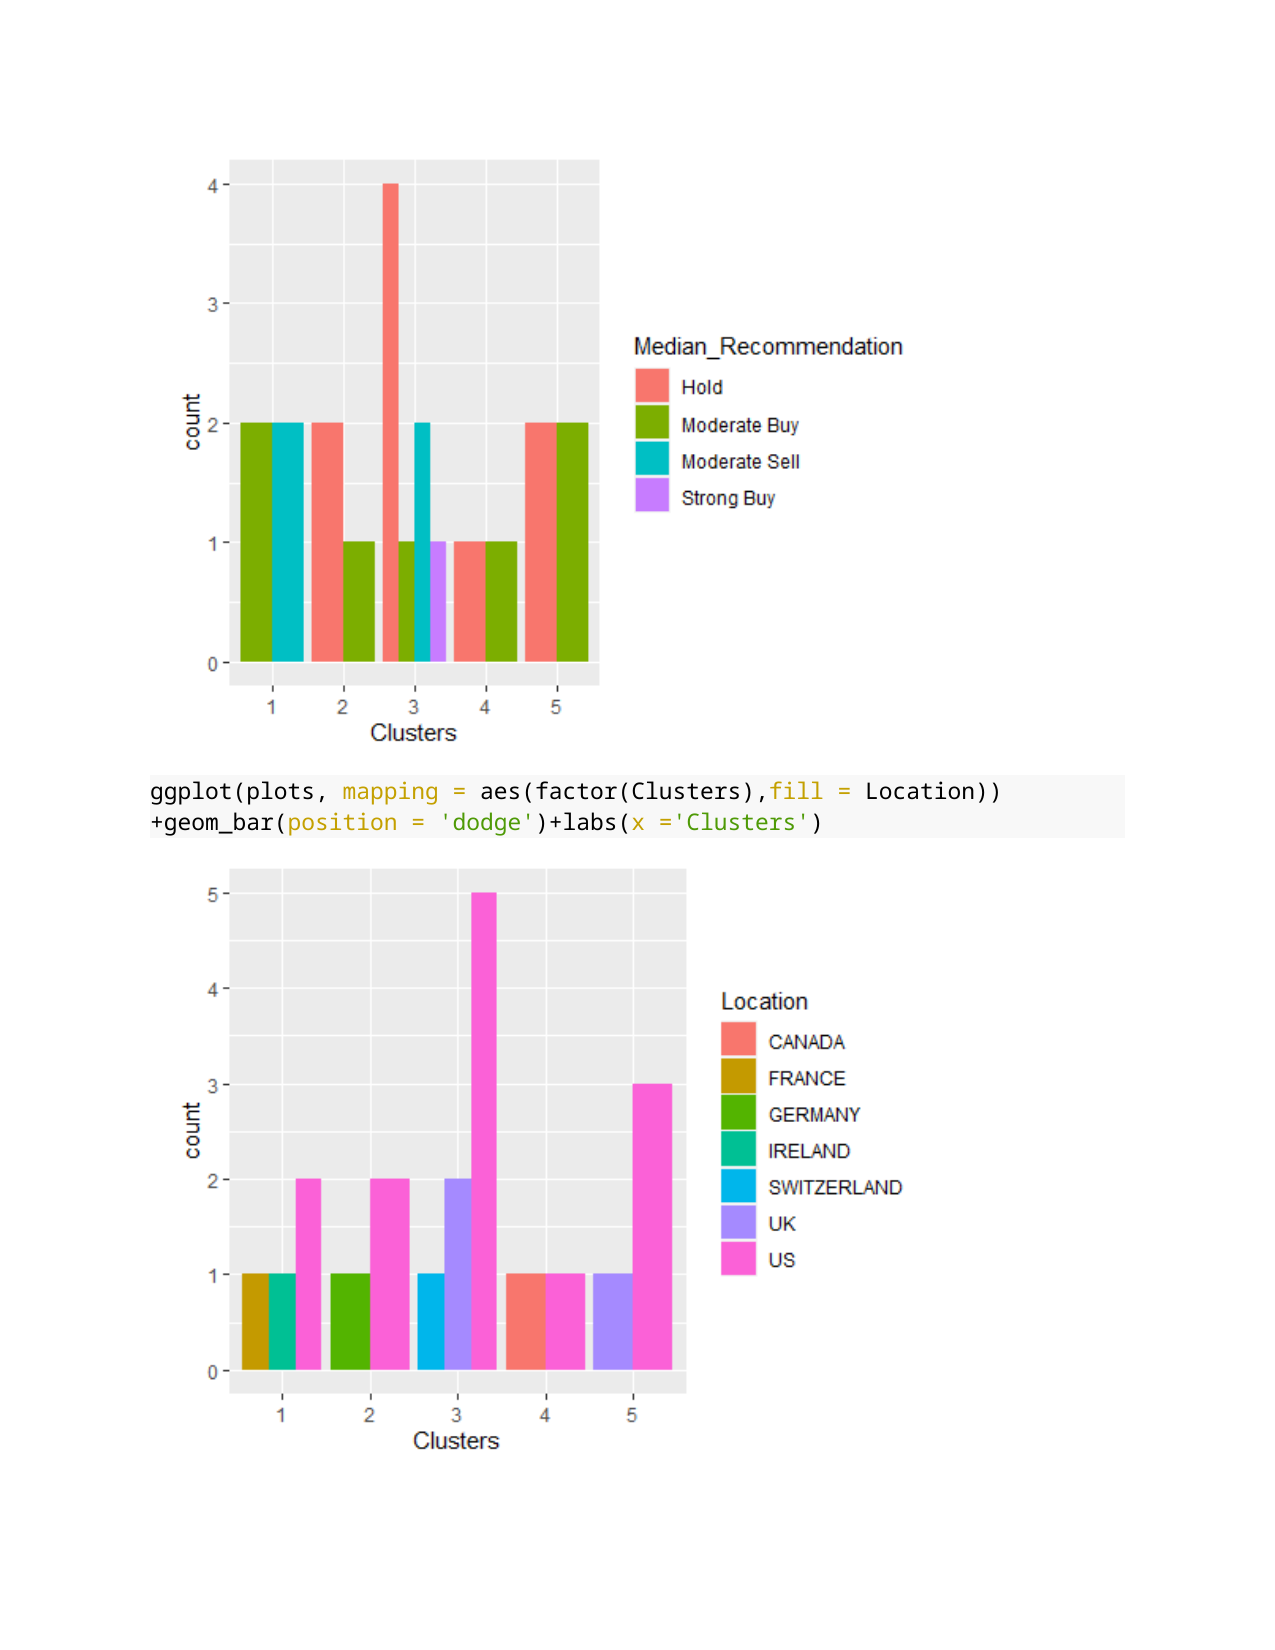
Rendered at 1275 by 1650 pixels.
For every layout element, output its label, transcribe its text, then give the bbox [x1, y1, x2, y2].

text ggplot(plots, mapping = aes(factor(Clusters),fill = Location))+geom_bar(position = 'dodge')+labs(x ='Clusters') [824, 775, 1125, 838]
picture [168, 150, 927, 757]
picture [168, 858, 927, 1465]
